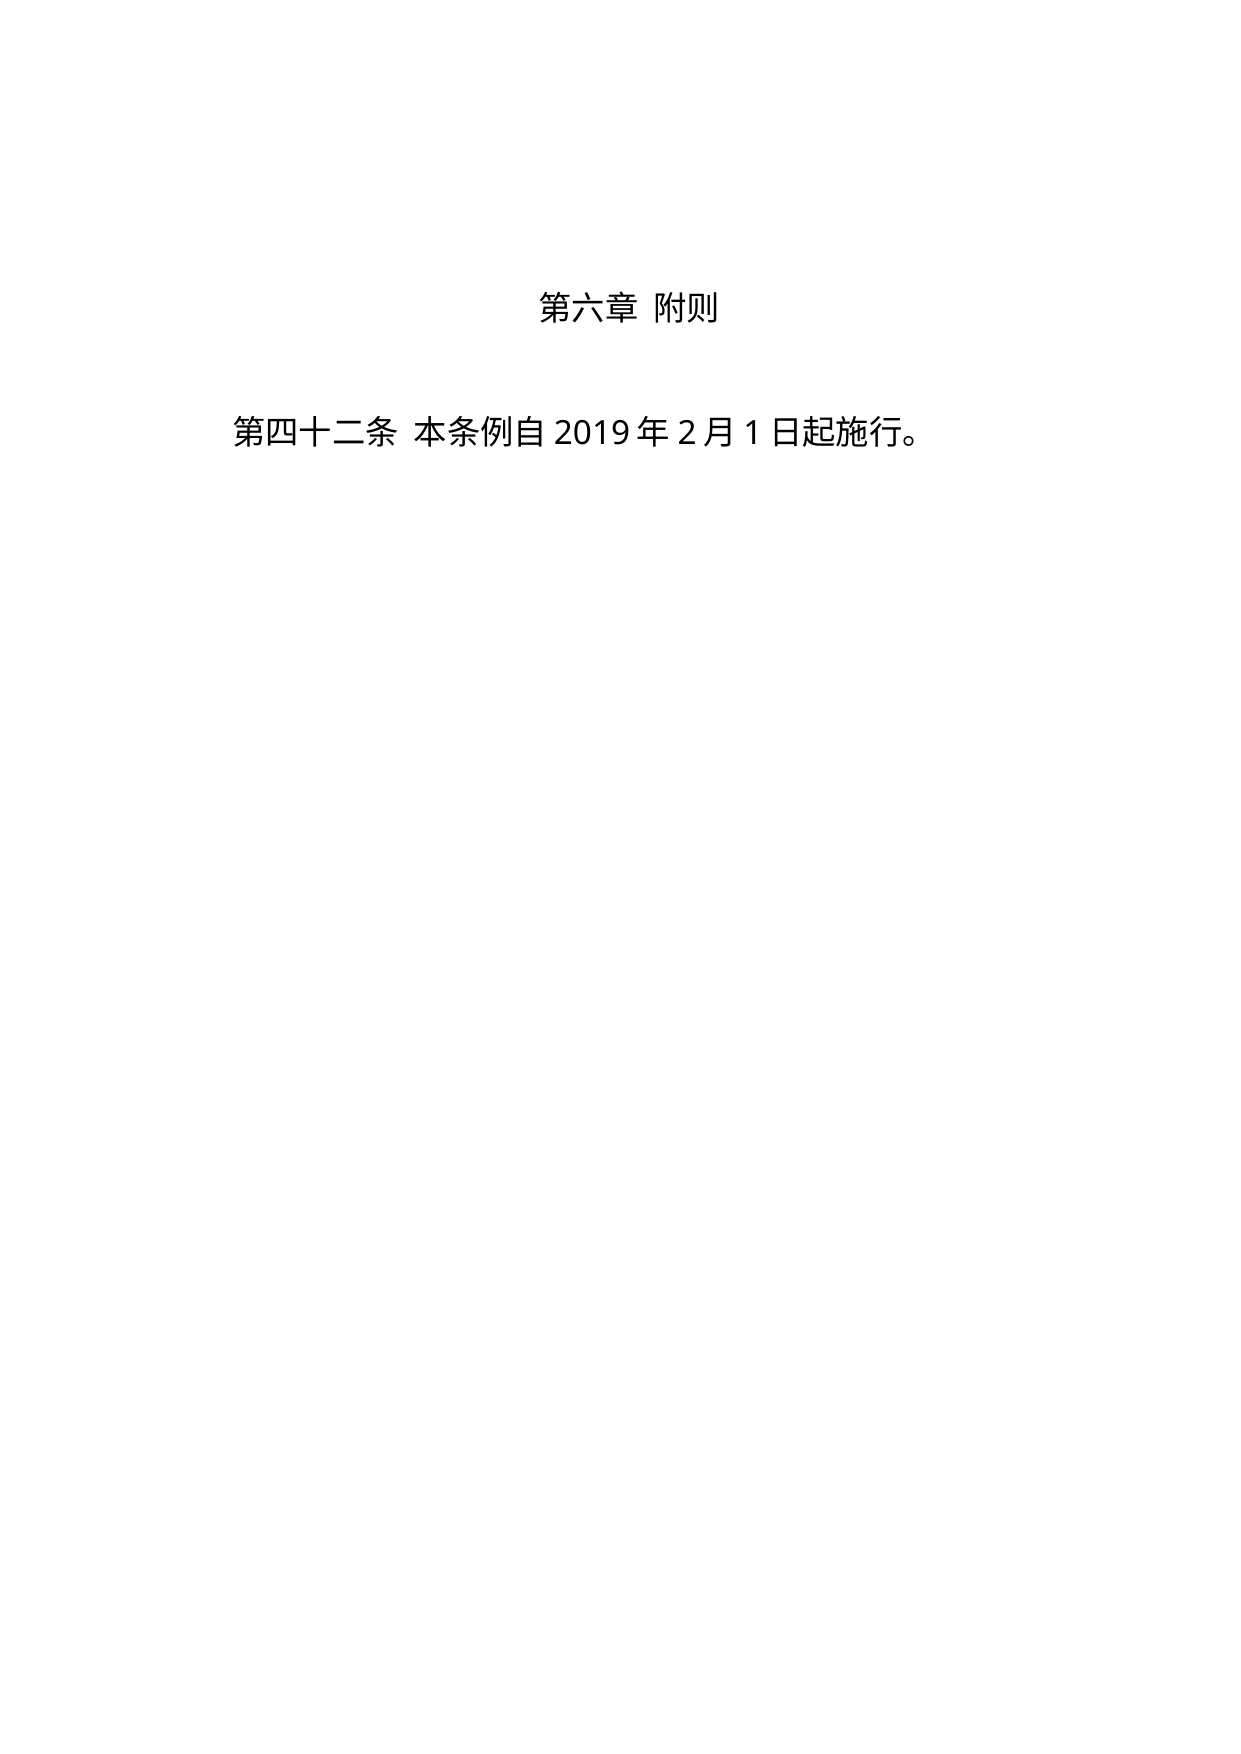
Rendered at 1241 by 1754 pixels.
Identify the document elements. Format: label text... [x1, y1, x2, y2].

text 第六章 附则 [165, 271, 1092, 332]
text 第四十二条 本条例自2019年 2月1日起施行。 [165, 397, 1092, 462]
